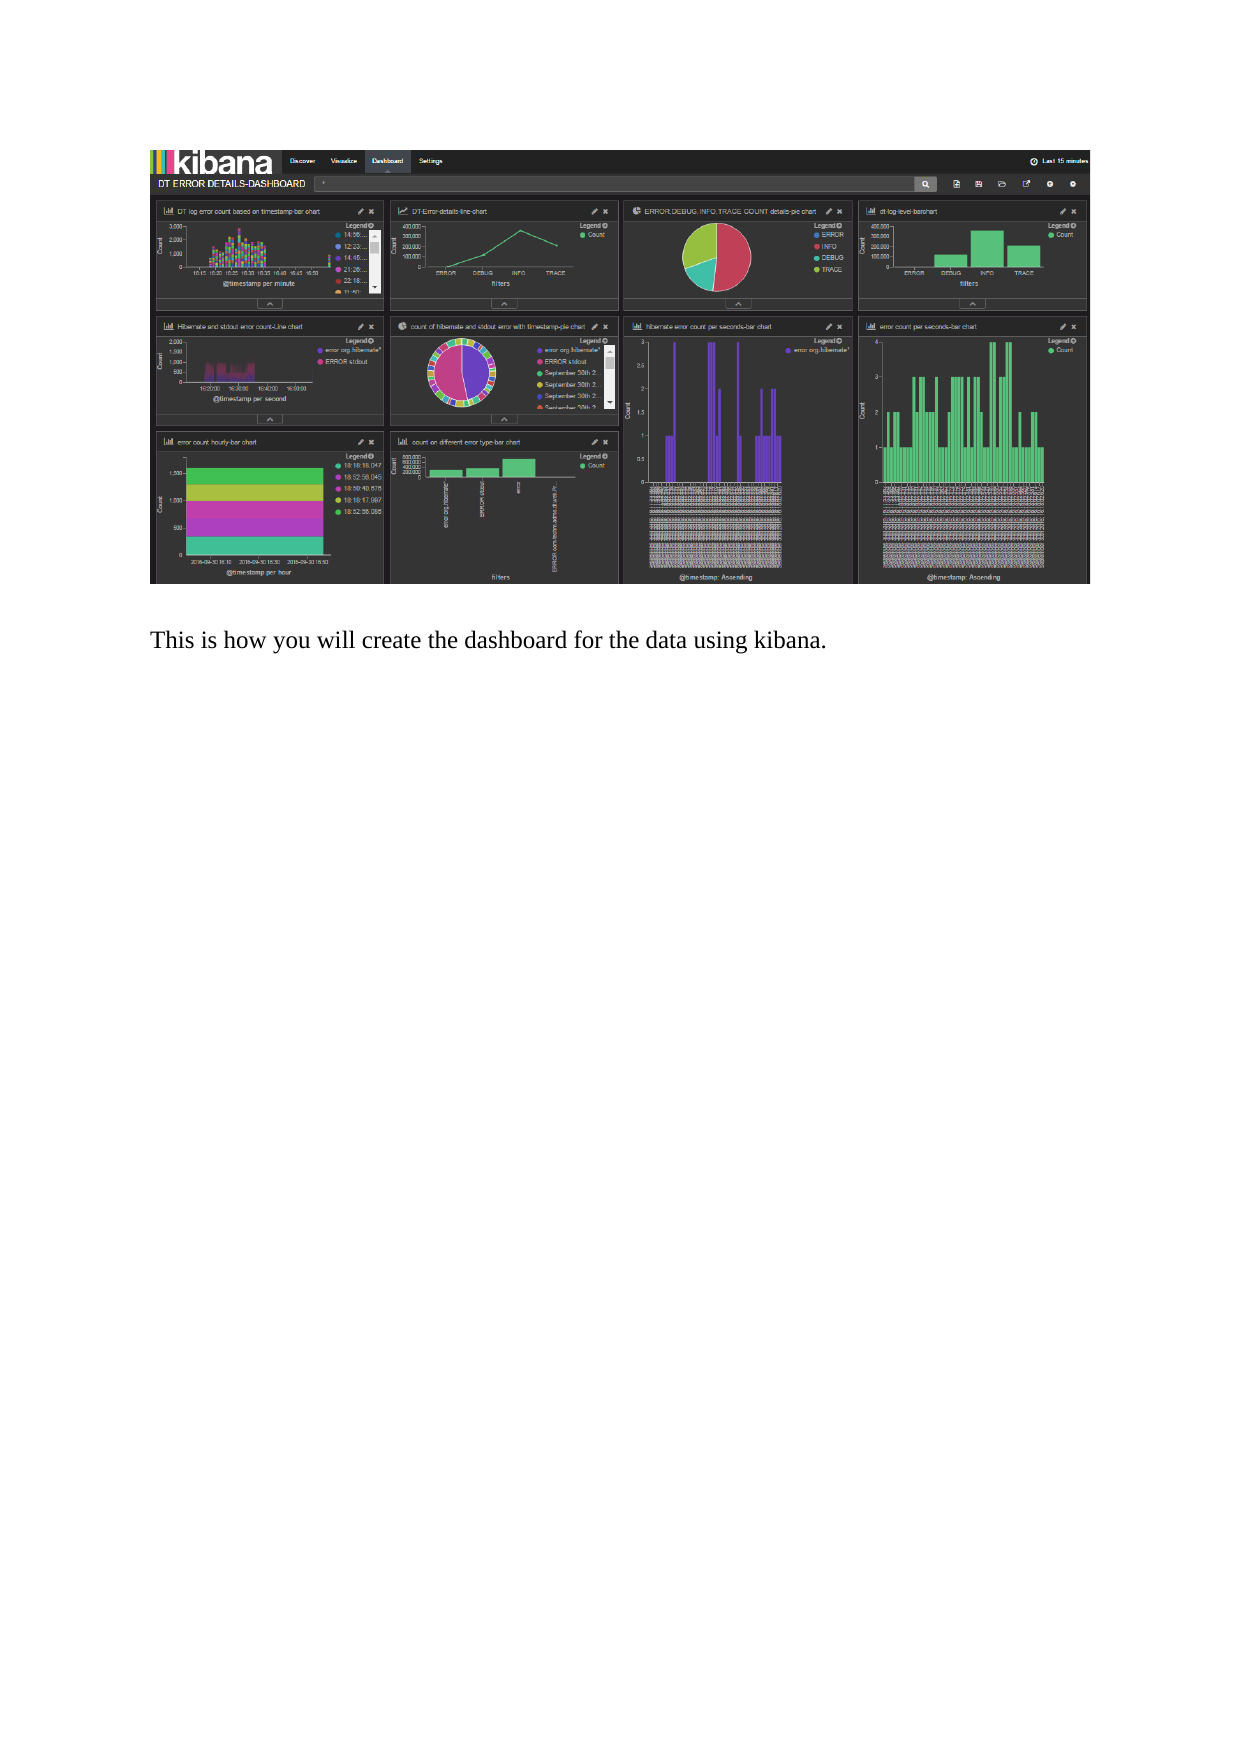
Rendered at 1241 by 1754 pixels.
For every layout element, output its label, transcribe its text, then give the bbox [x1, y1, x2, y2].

picture [150, 150, 1091, 584]
text This is how you will create the dashboard for the data using kibana. [150, 613, 1090, 654]
